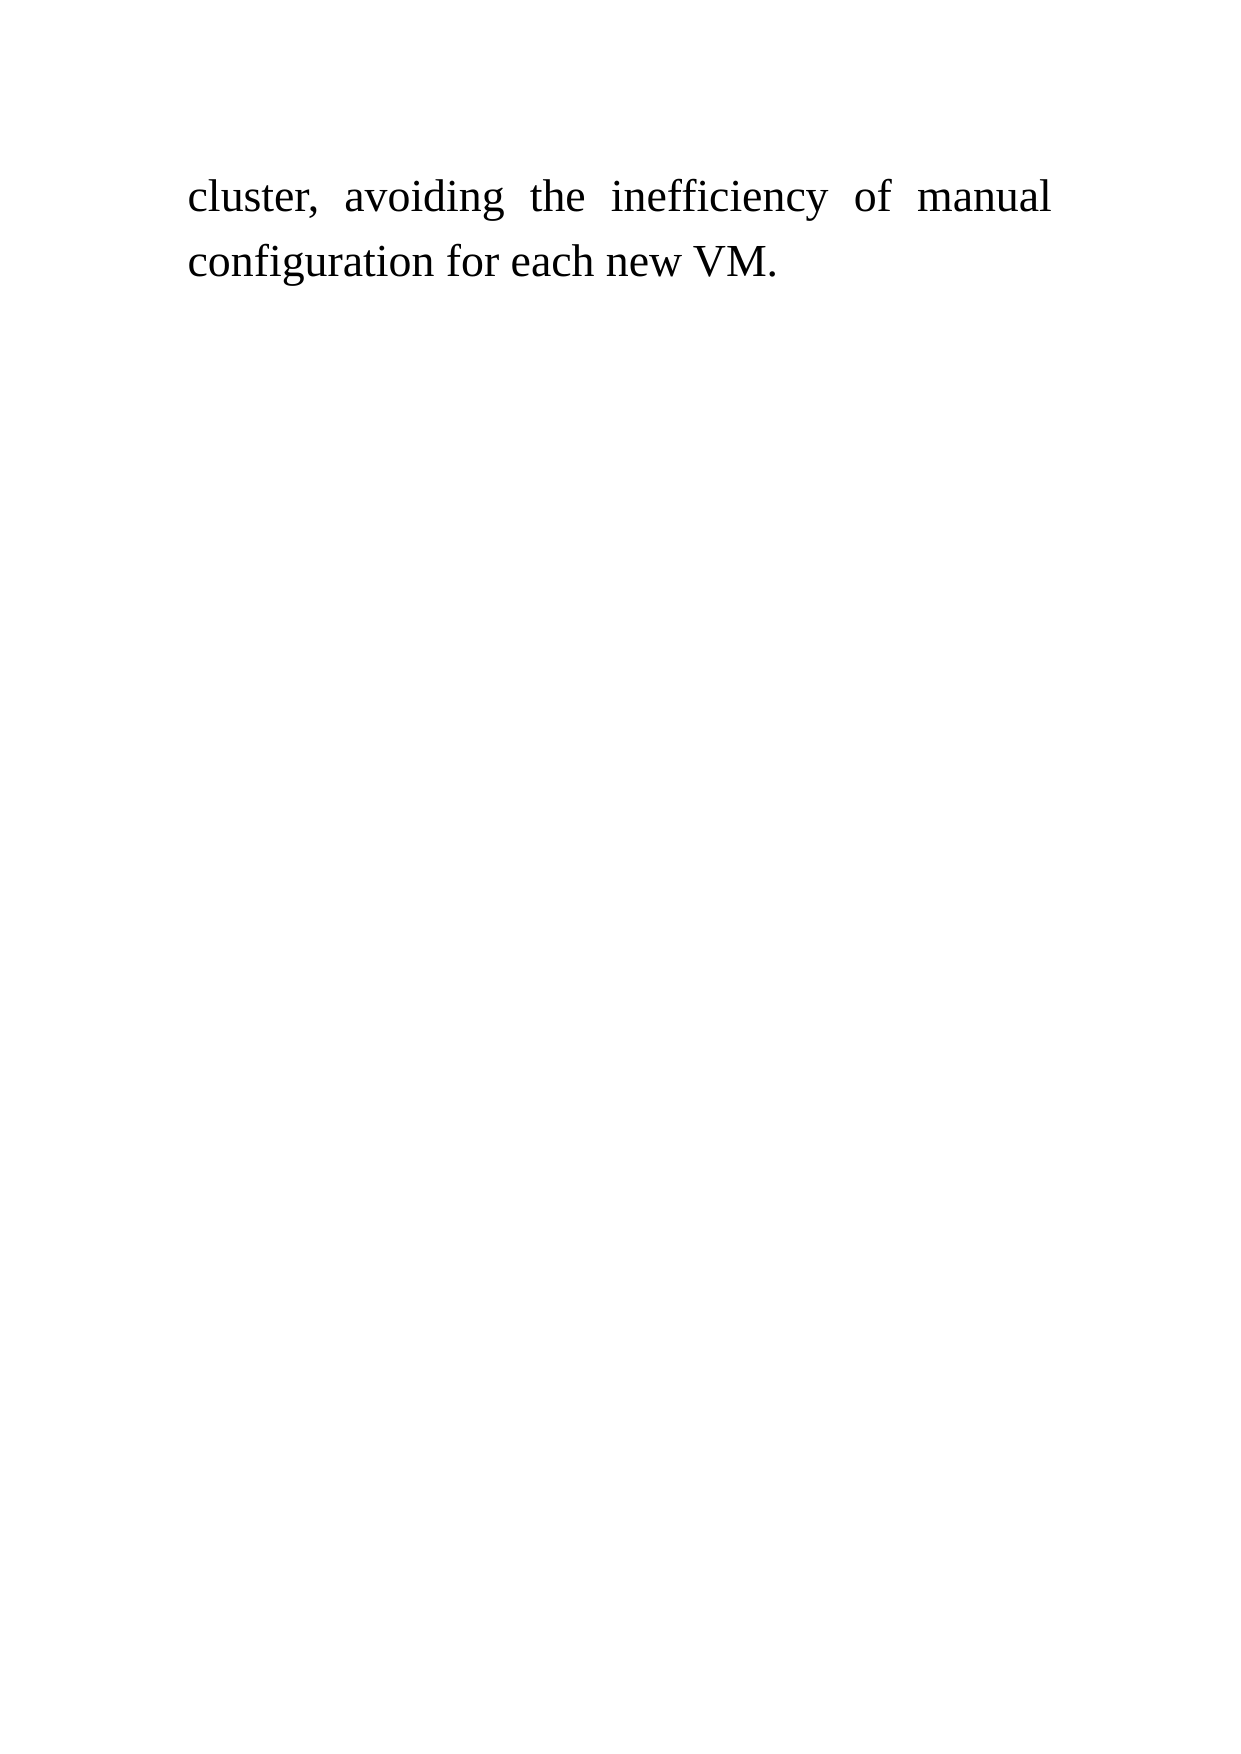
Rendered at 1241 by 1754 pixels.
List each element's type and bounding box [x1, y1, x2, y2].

text [187, 162, 1053, 292]
